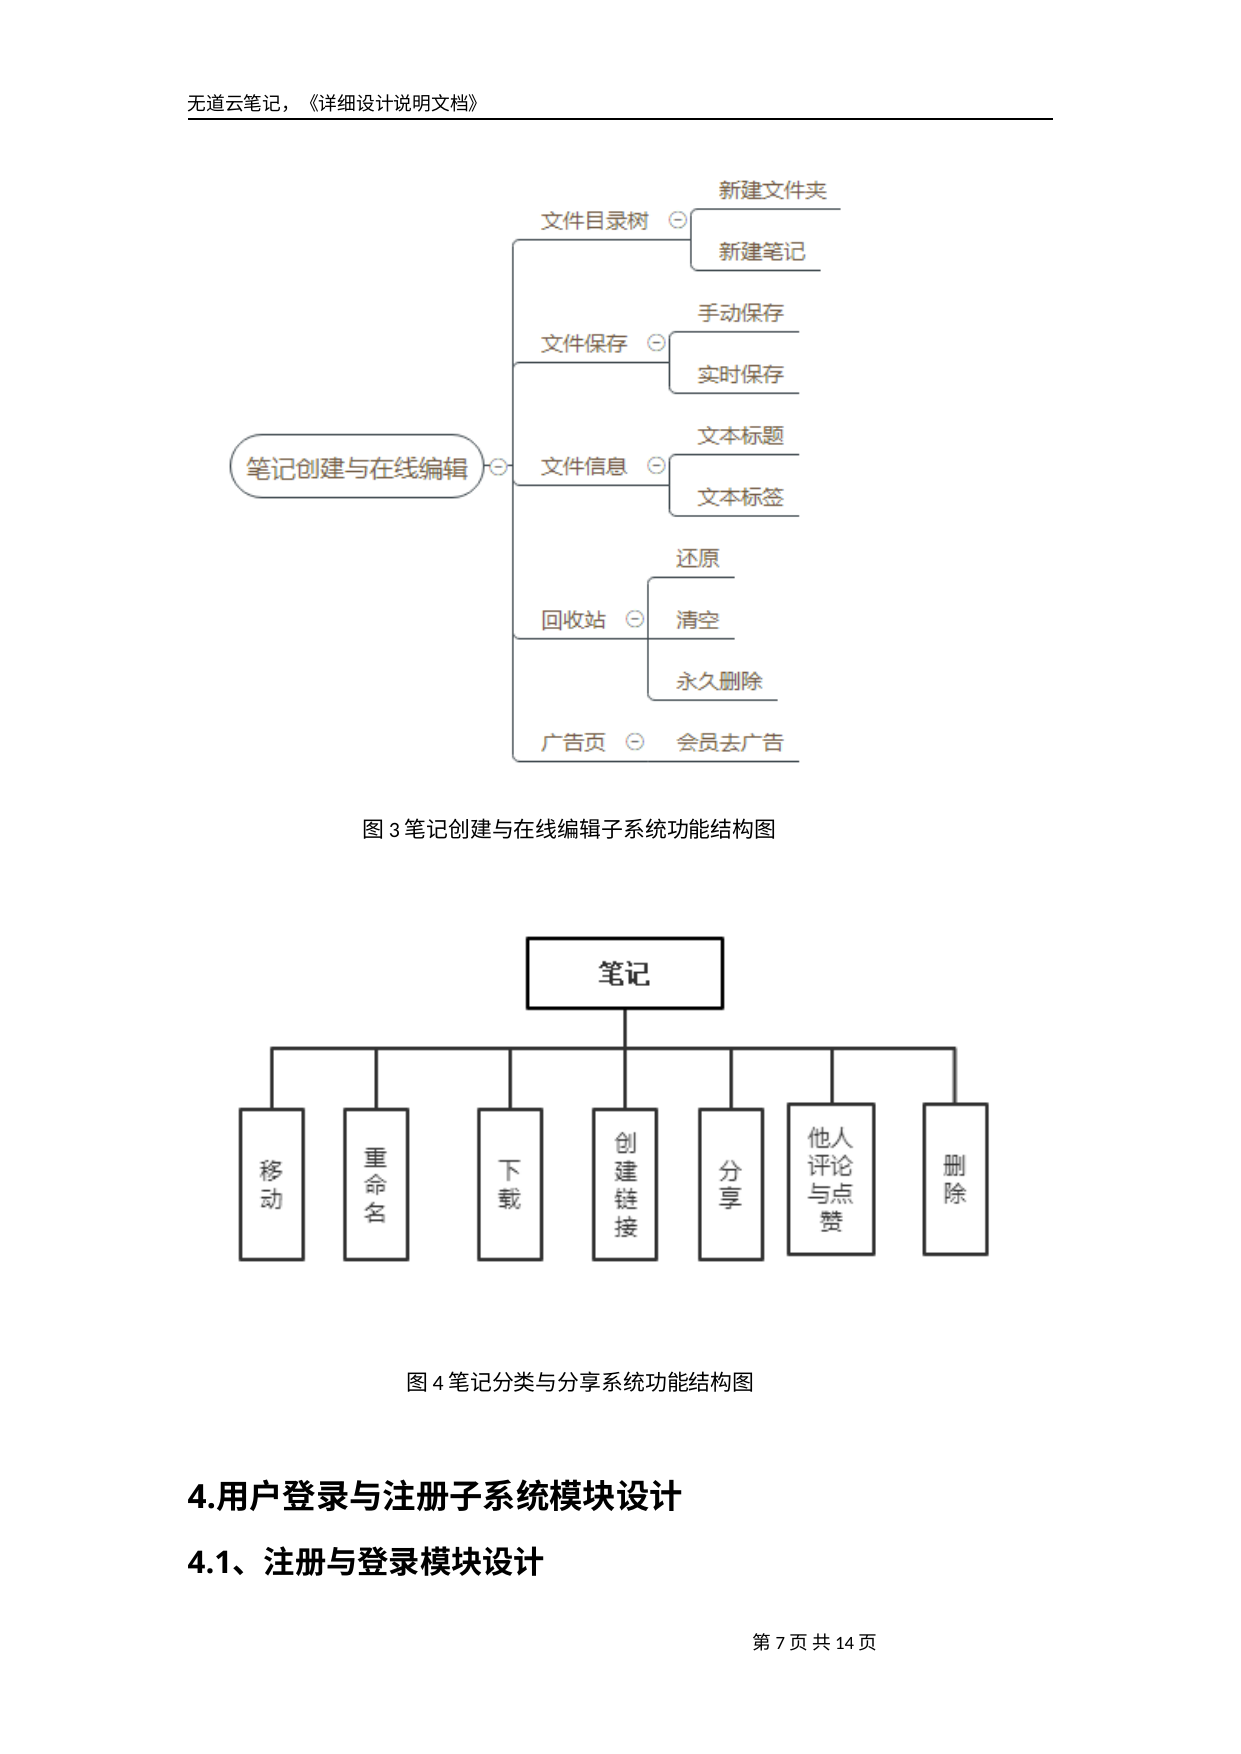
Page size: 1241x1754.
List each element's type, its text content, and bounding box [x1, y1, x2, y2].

text 4.1、注册与登录模块设计 [187, 1527, 1053, 1592]
text 4.用户登录与注册子系统模块设计 [187, 1462, 1053, 1527]
picture [187, 877, 1083, 1335]
text 图4笔记分类与分享系统功能结构图 [187, 1364, 1053, 1397]
text 图3笔记创建与在线编辑子系统功能结构图 [187, 812, 1053, 844]
picture [187, 162, 913, 804]
